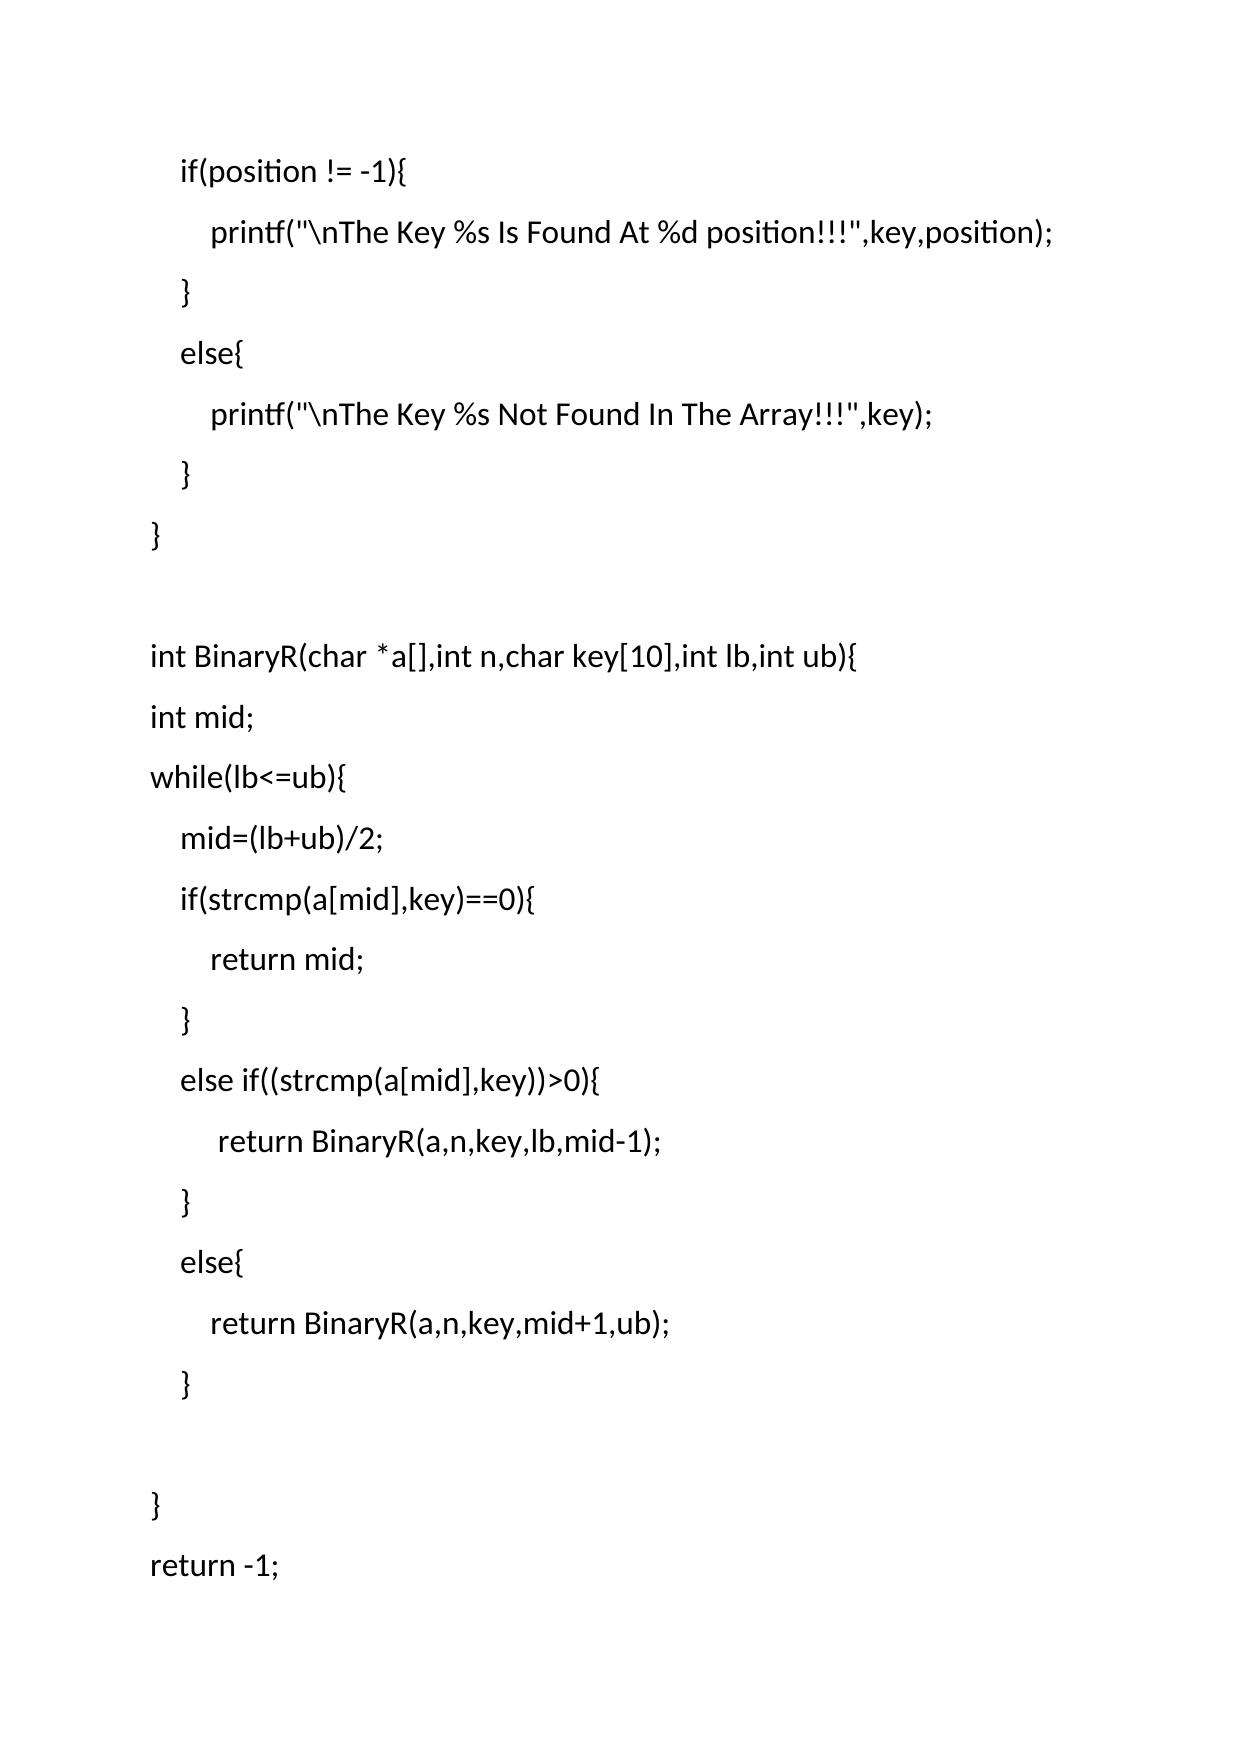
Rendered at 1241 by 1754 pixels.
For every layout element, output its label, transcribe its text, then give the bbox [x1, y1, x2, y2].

text return mid; [150, 938, 1090, 979]
text } [150, 1362, 1090, 1403]
text else if((strcmp(a[mid],key))>0){ [150, 1059, 1090, 1100]
text } [150, 514, 1090, 554]
text else{ [150, 1241, 1090, 1282]
text } [150, 271, 1090, 312]
text int mid; [150, 696, 1090, 736]
text printf("\nThe Key %s Is Found At %d position!!!",key,position); [150, 211, 1090, 251]
text mid=(lb+ub)/2; [150, 817, 1090, 858]
text else{ [150, 332, 1090, 373]
text if(position != -1){ [150, 150, 1090, 191]
text } [150, 1181, 1090, 1221]
text while(lb<=ub){ [150, 756, 1090, 797]
text printf("\nThe Key %s Not Found In The Array!!!",key); [150, 392, 1090, 433]
text if(strcmp(a[mid],key)==0){ [150, 877, 1090, 918]
text int BinaryR(char *a[],int n,char key[10],int lb,int ub){ [150, 635, 1090, 676]
text return -1; [150, 1544, 1090, 1585]
text } [150, 453, 1090, 494]
text } [150, 999, 1090, 1039]
text return BinaryR(a,n,key,mid+1,ub); [150, 1302, 1090, 1343]
text } [150, 1484, 1090, 1524]
text return BinaryR(a,n,key,lb,mid-1); [150, 1120, 1090, 1161]
